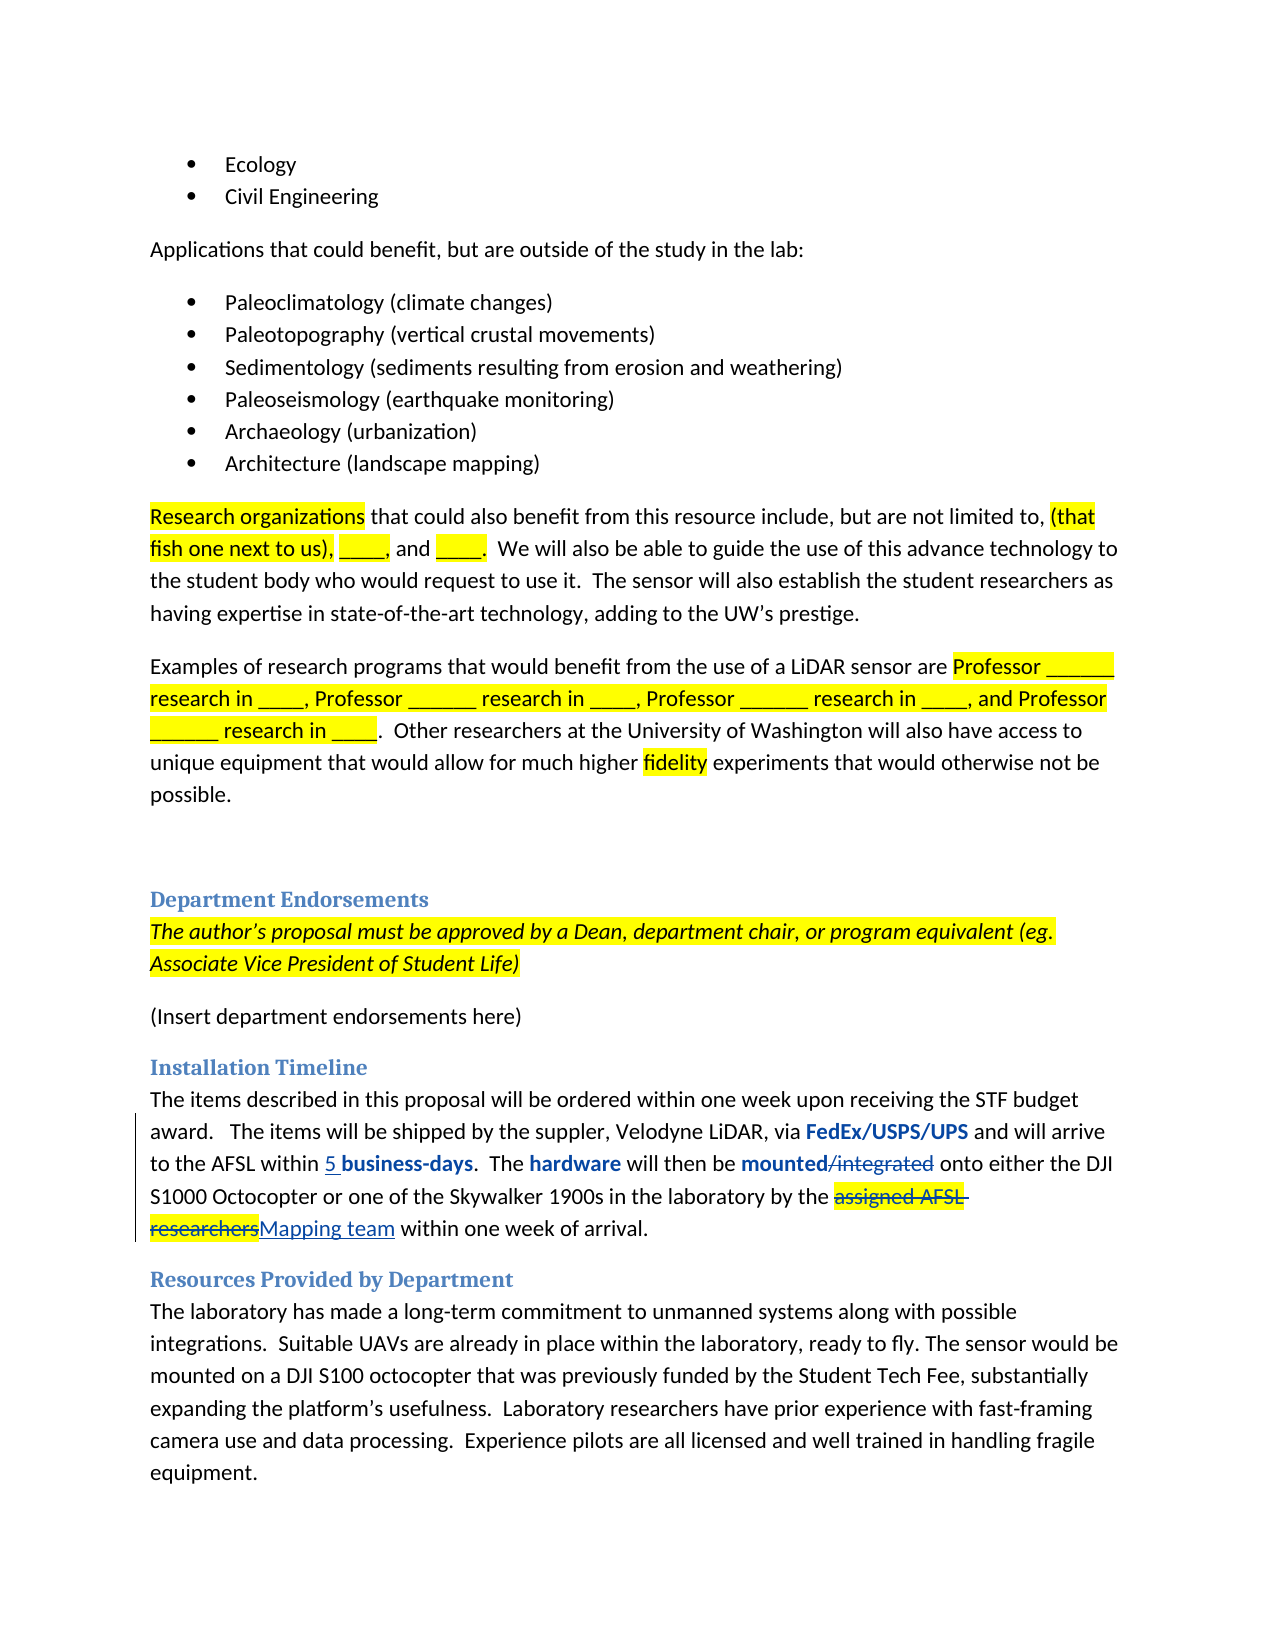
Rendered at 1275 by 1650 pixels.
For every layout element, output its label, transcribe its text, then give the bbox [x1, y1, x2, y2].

text Research organizations that could also benefit from this resource include, but are not limited to, (that fish one next to us), ____, and ____. We will also be able to guide the use of this advance technology to the student body who would request to use it. The sensor will also establish the student researchers as having expertise in state-of-the-art technology, adding to the UW’s prestige. [150, 502, 1125, 627]
text Examples of research programs that would benefit from the use of a LiDAR sensor are Professor ______ research in ____, Professor ______ research in ____, Professor ______ research in ____, and Professor ______ research in ____. Other researchers at the University of Washington will also have access to unique equipment that would allow for much higher fidelity experiments that would otherwise not be possible. [150, 652, 1125, 808]
subtitle Resources Provided by Department [150, 1267, 1125, 1293]
subtitle Installation Timeline [150, 1055, 1125, 1081]
list Sedimentology (sediments resulting from erosion and weathering) [187, 353, 1125, 381]
text The author’s proposal must be approved by a Dean, department chair, or program equivalent (eg. Associate Vice President of Student Life) [150, 917, 1125, 977]
subtitle Department Endorsements [150, 887, 1125, 913]
list Architecture (landscape mapping) [187, 449, 1125, 477]
list Archaeology (urbanization) [187, 417, 1125, 445]
list Ecology [187, 150, 1125, 178]
list Paleoclimatology (climate changes) [187, 288, 1125, 316]
list Paleotopography (vertical crustal movements) [187, 320, 1125, 348]
text (Insert department endorsements here) [150, 1002, 1125, 1030]
list Paleoseismology (earthquake monitoring) [187, 385, 1125, 413]
list Civil Engineering [187, 182, 1125, 210]
text The laboratory has made a long-term commitment to unmanned systems along with possible integrations. Suitable UAVs are already in place within the laboratory, ready to fly. The sensor would be mounted on a DJI S100 octocopter that was previously funded by the Student Tech Fee, substantially expanding the platform’s usefulness. Laboratory researchers have prior experience with fast-framing camera use and data processing. Experience pilots are all licensed and well trained in handling fragile equipment. [150, 1297, 1125, 1486]
text The items described in this proposal will be ordered within one week upon receiving the STF budget award. The items will be shipped by the suppler, Velodyne LiDAR, via FedEx/USPS/UPS and will arrive to the AFSL within business-days. The hardware will then be mounted onto either the DJI S1000 Octocopter or one of the Skywalker 1900s in the laboratory by the within one week of arrival. [150, 1085, 1125, 1242]
text Applications that could benefit, but are outside of the study in the lab: [150, 235, 1125, 263]
